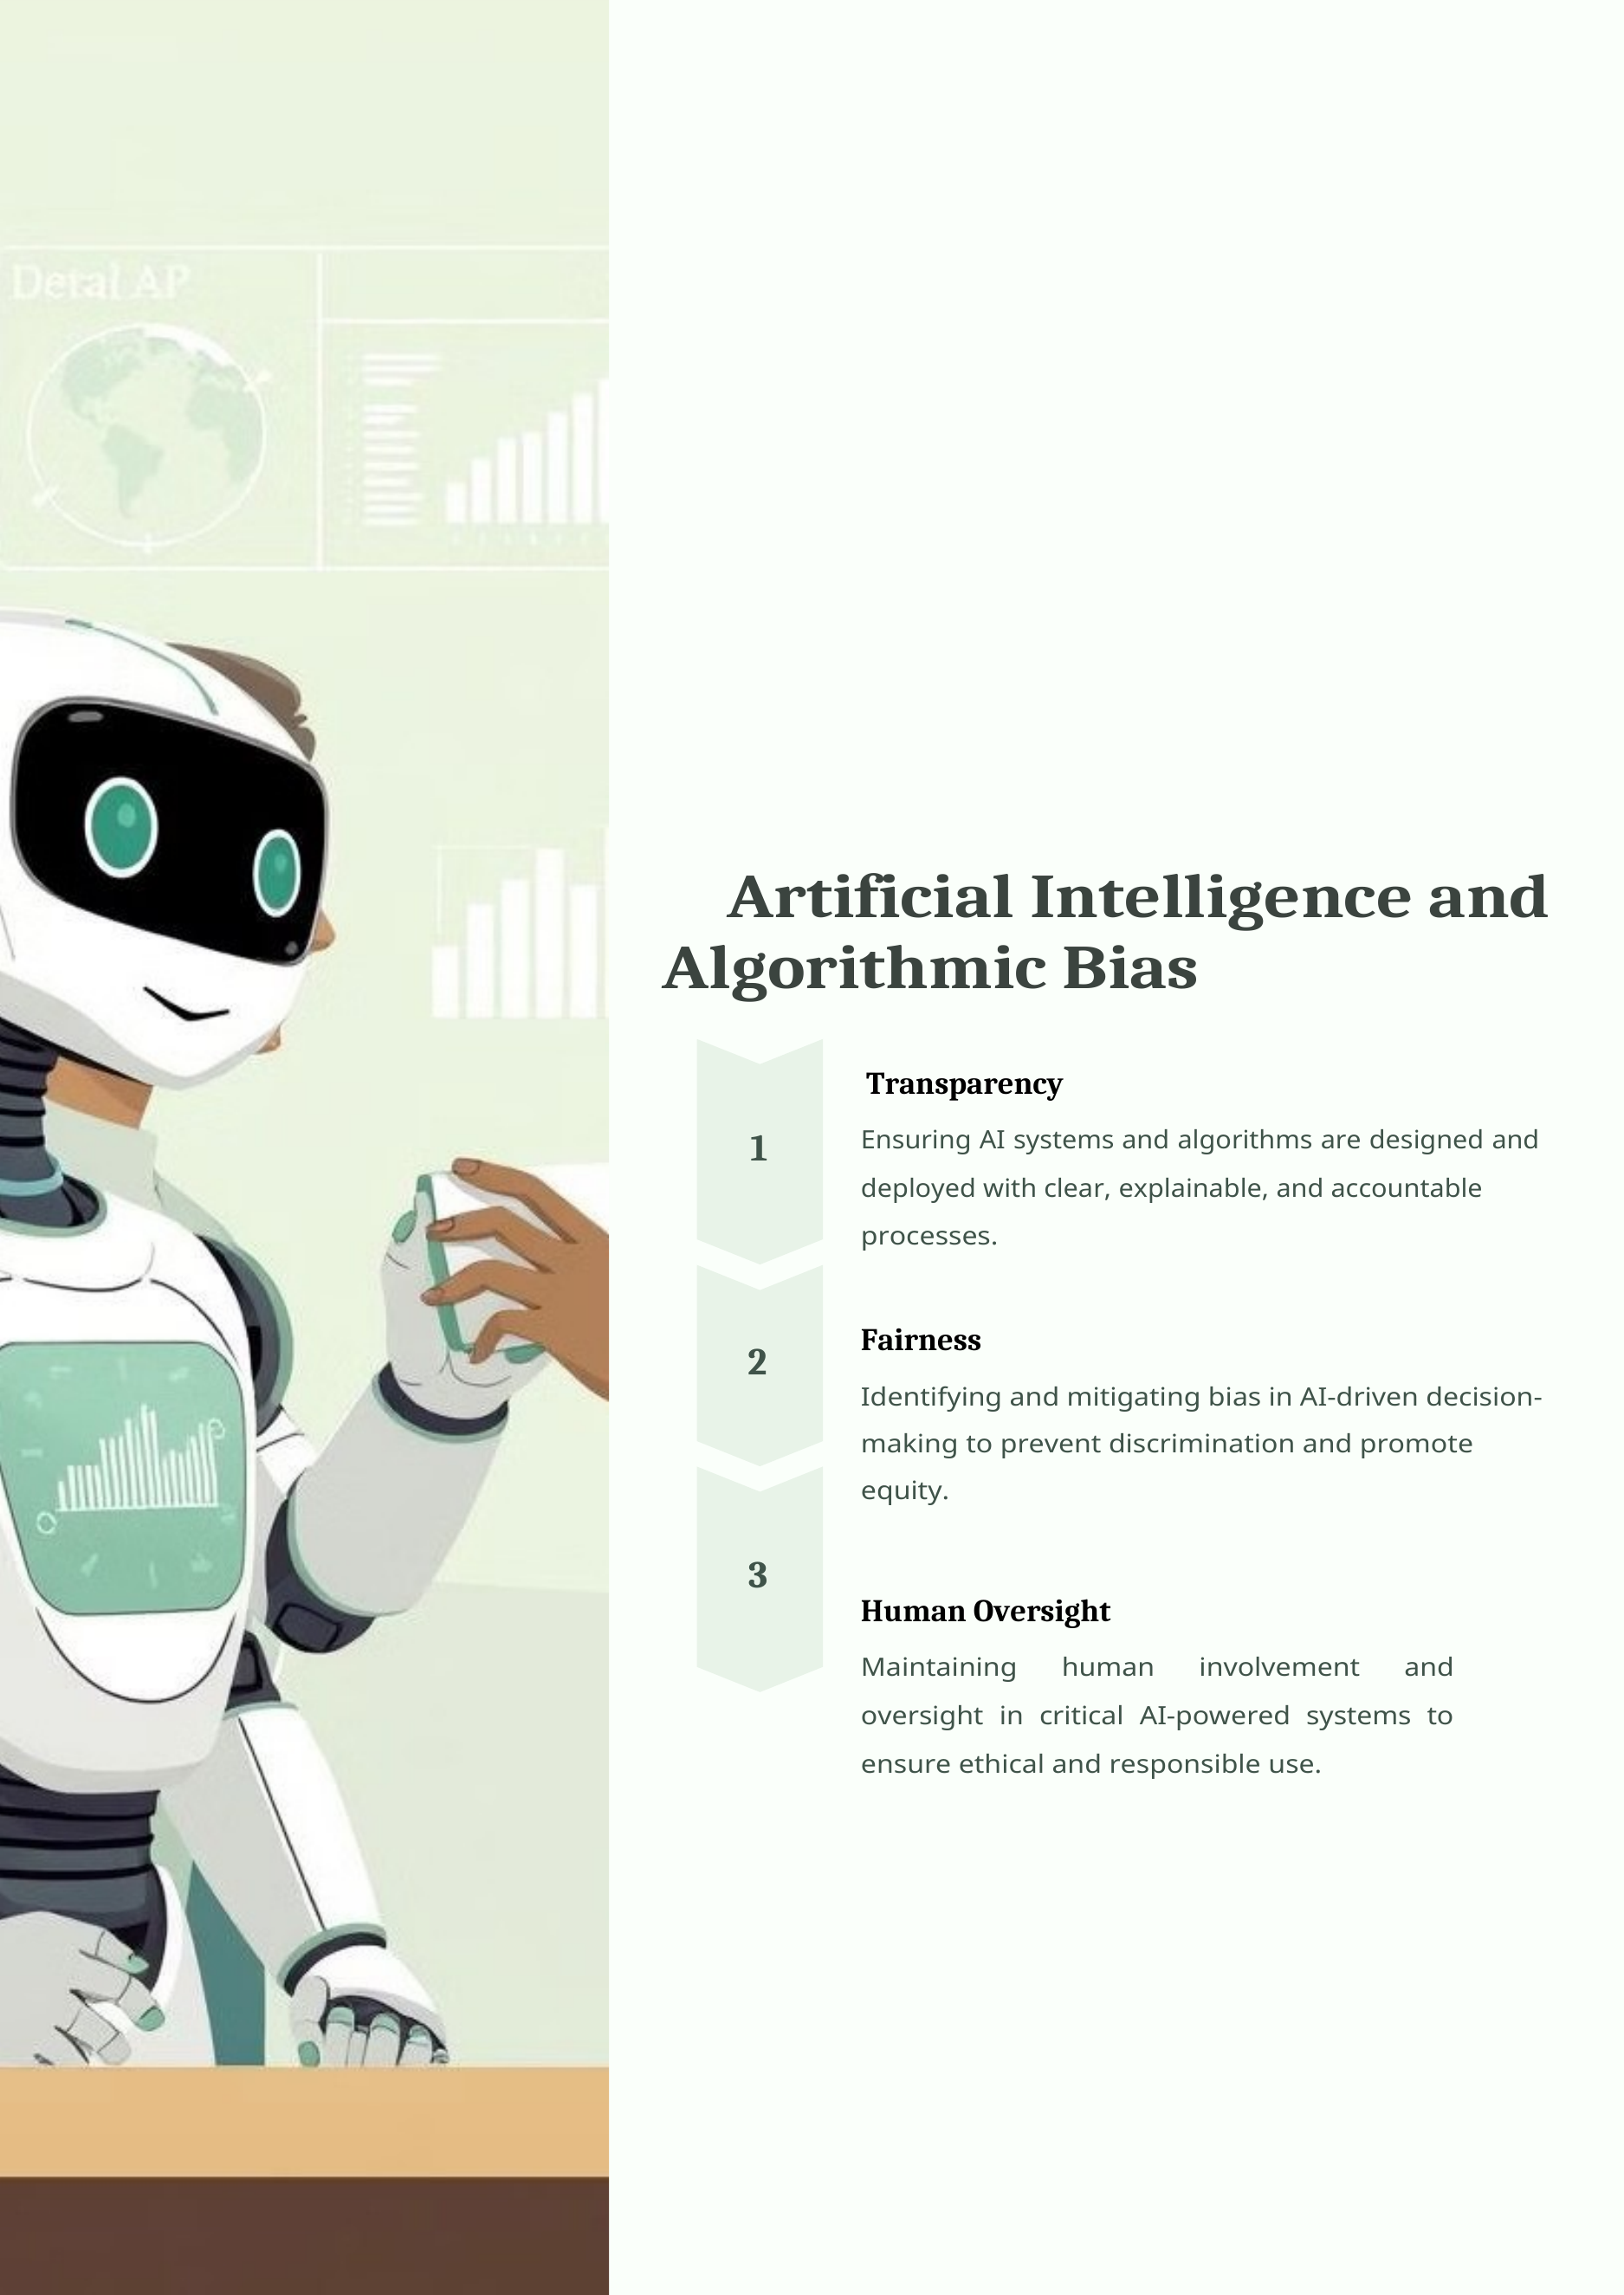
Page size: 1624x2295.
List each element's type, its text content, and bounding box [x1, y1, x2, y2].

subtitle Fairness [861, 1322, 1621, 1358]
text Maintaining human involvement and oversight in critical AI-powered systems to ensure ethical and responsible use. [861, 1649, 1454, 1781]
subtitle Human Oversight [861, 1593, 1621, 1629]
text Ensuring AI systems and algorithms are designed and deployed with clear, explainable, and accountable processes. [861, 1122, 1545, 1252]
picture [0, 0, 610, 2295]
text Artificial Intelligence and Algorithmic Bias [662, 861, 1621, 1005]
text Identifying and mitigating bias in AI-driven decision- making to prevent discrimination and promote equity. [861, 1380, 1545, 1507]
subtitle Transparency [861, 1066, 1621, 1102]
